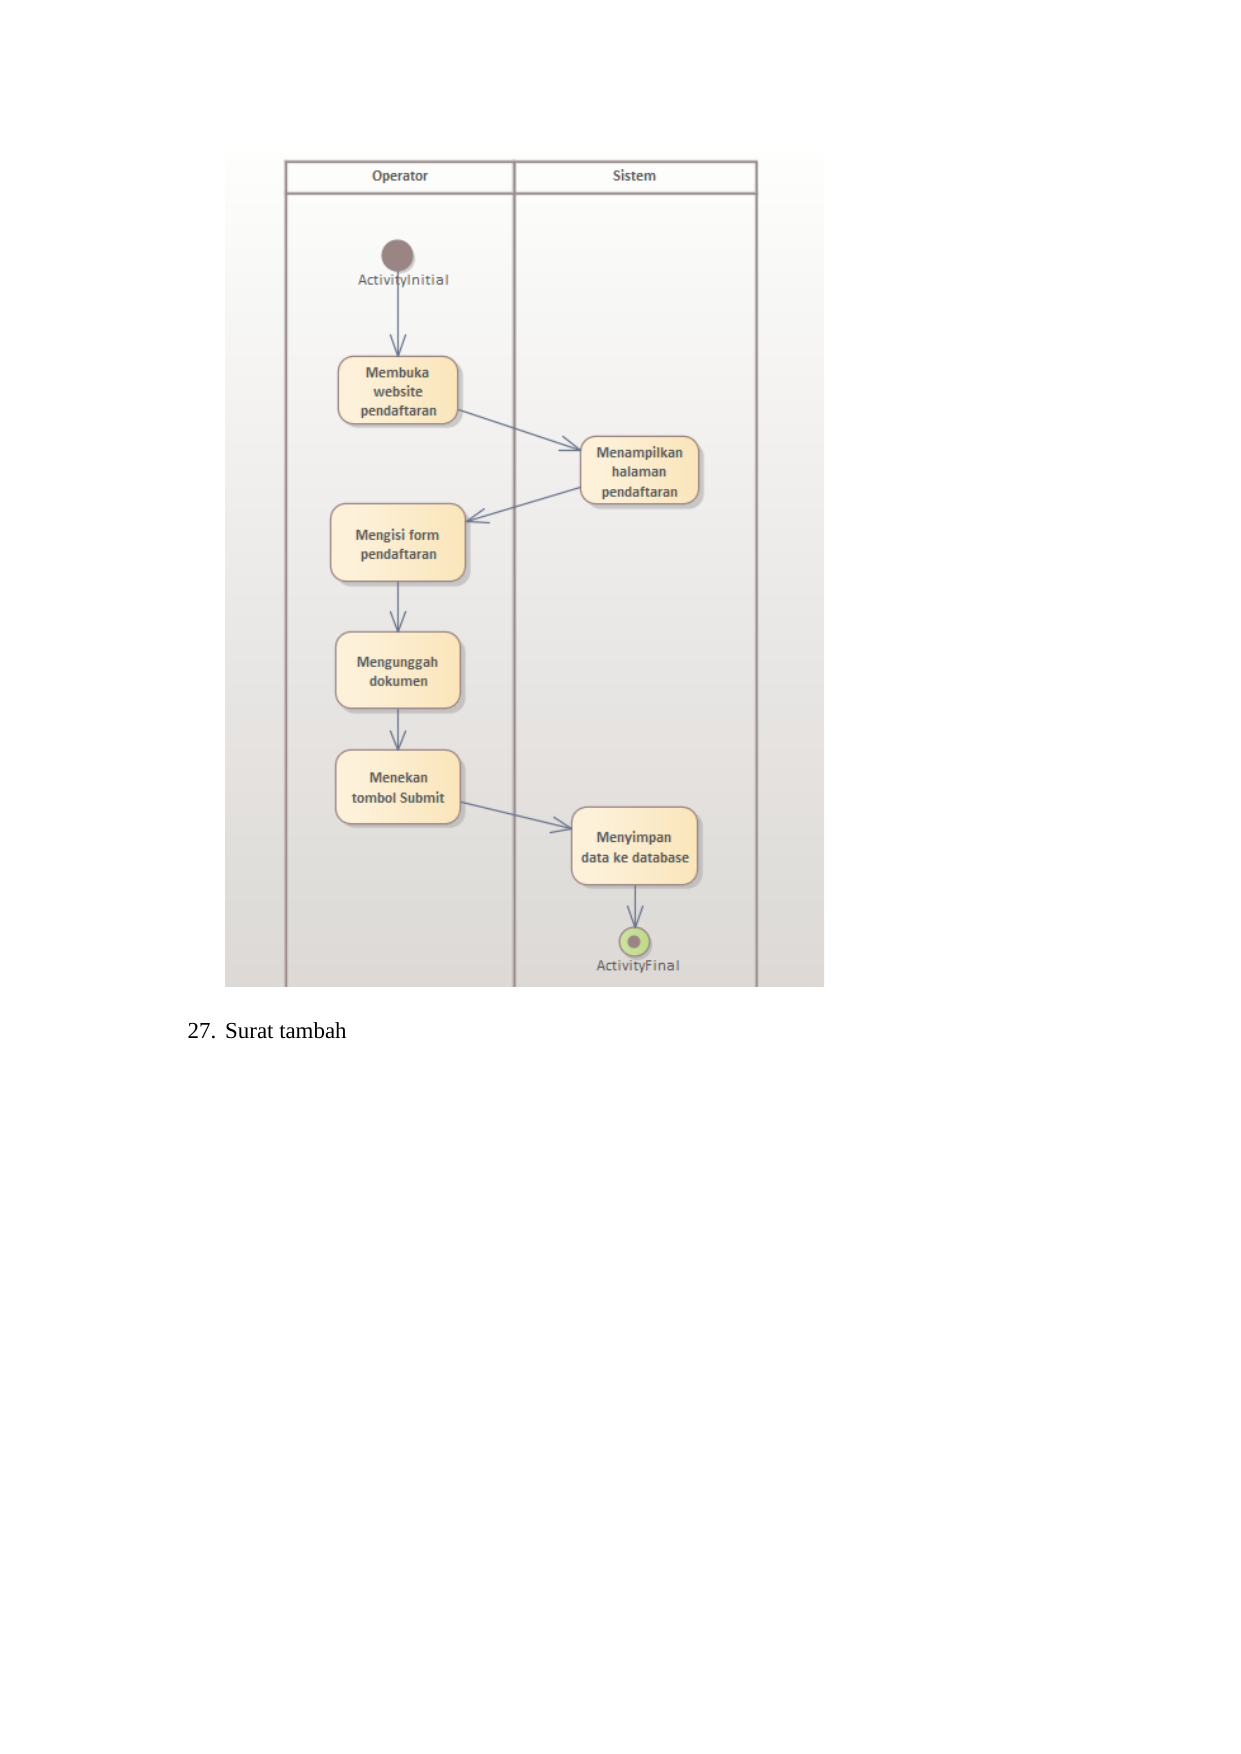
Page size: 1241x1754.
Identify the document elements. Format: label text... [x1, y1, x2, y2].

picture [225, 150, 825, 987]
list Surat tambah [187, 1017, 1090, 1043]
